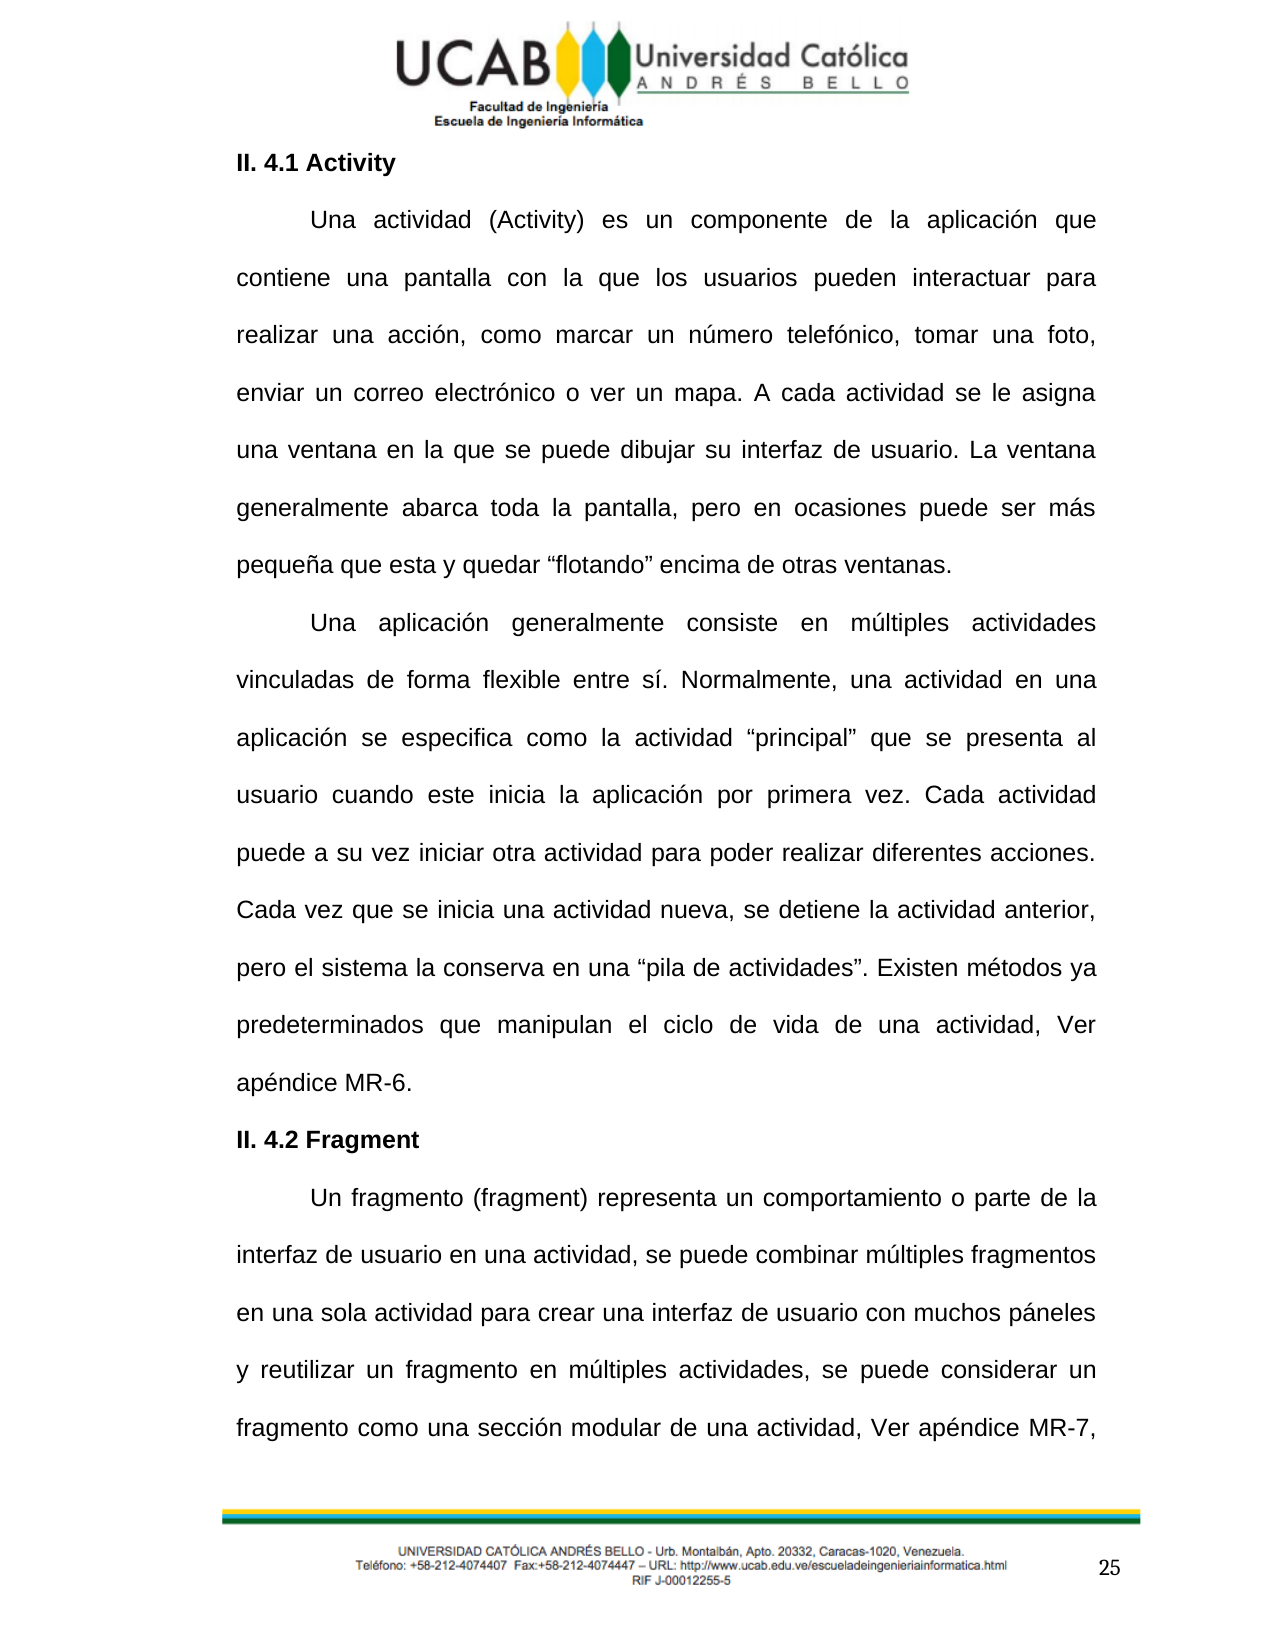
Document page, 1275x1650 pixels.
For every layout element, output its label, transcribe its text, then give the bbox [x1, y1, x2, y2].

picture [355, 0, 974, 144]
text Una aplicación generalmente consiste en múltiples actividades vinculadas de forma flexible entre sí. Normalmente, una actividad en una aplicación se especifica como la actividad “principal” que se presenta al usuario cuando este inicia la aplicación por primera vez. Cada actividad puede a su vez iniciar otra actividad para poder realizar diferentes acciones. Cada vez que se inicia una actividad nueva, se detiene la actividad anterior, pero el sistema la conserva en una “pila de actividades”. Existen métodos ya predeterminados que manipulan el ciclo de vida de una actividad, Ver apéndice MR-6. [236, 608, 1098, 1096]
text Una actividad (Activity) es un componente de la aplicación que contiene una pantalla con la que los usuarios pueden interactuar para realizar una acción, como marcar un número telefónico, tomar una foto, enviar un correo electrónico o ver un mapa. A cada actividad se le asigna una ventana en la que se puede dibujar su interfaz de usuario. La ventana generalmente abarca toda la pantalla, pero en ocasiones puede ser más pequeña que esta y quedar “flotando” encima de otras ventanas. [236, 205, 1098, 579]
picture [220, 1506, 1141, 1593]
subtitle II. 4.2 Fragment [236, 1125, 1098, 1154]
subtitle II. 4.1 Activity [236, 148, 1098, 176]
